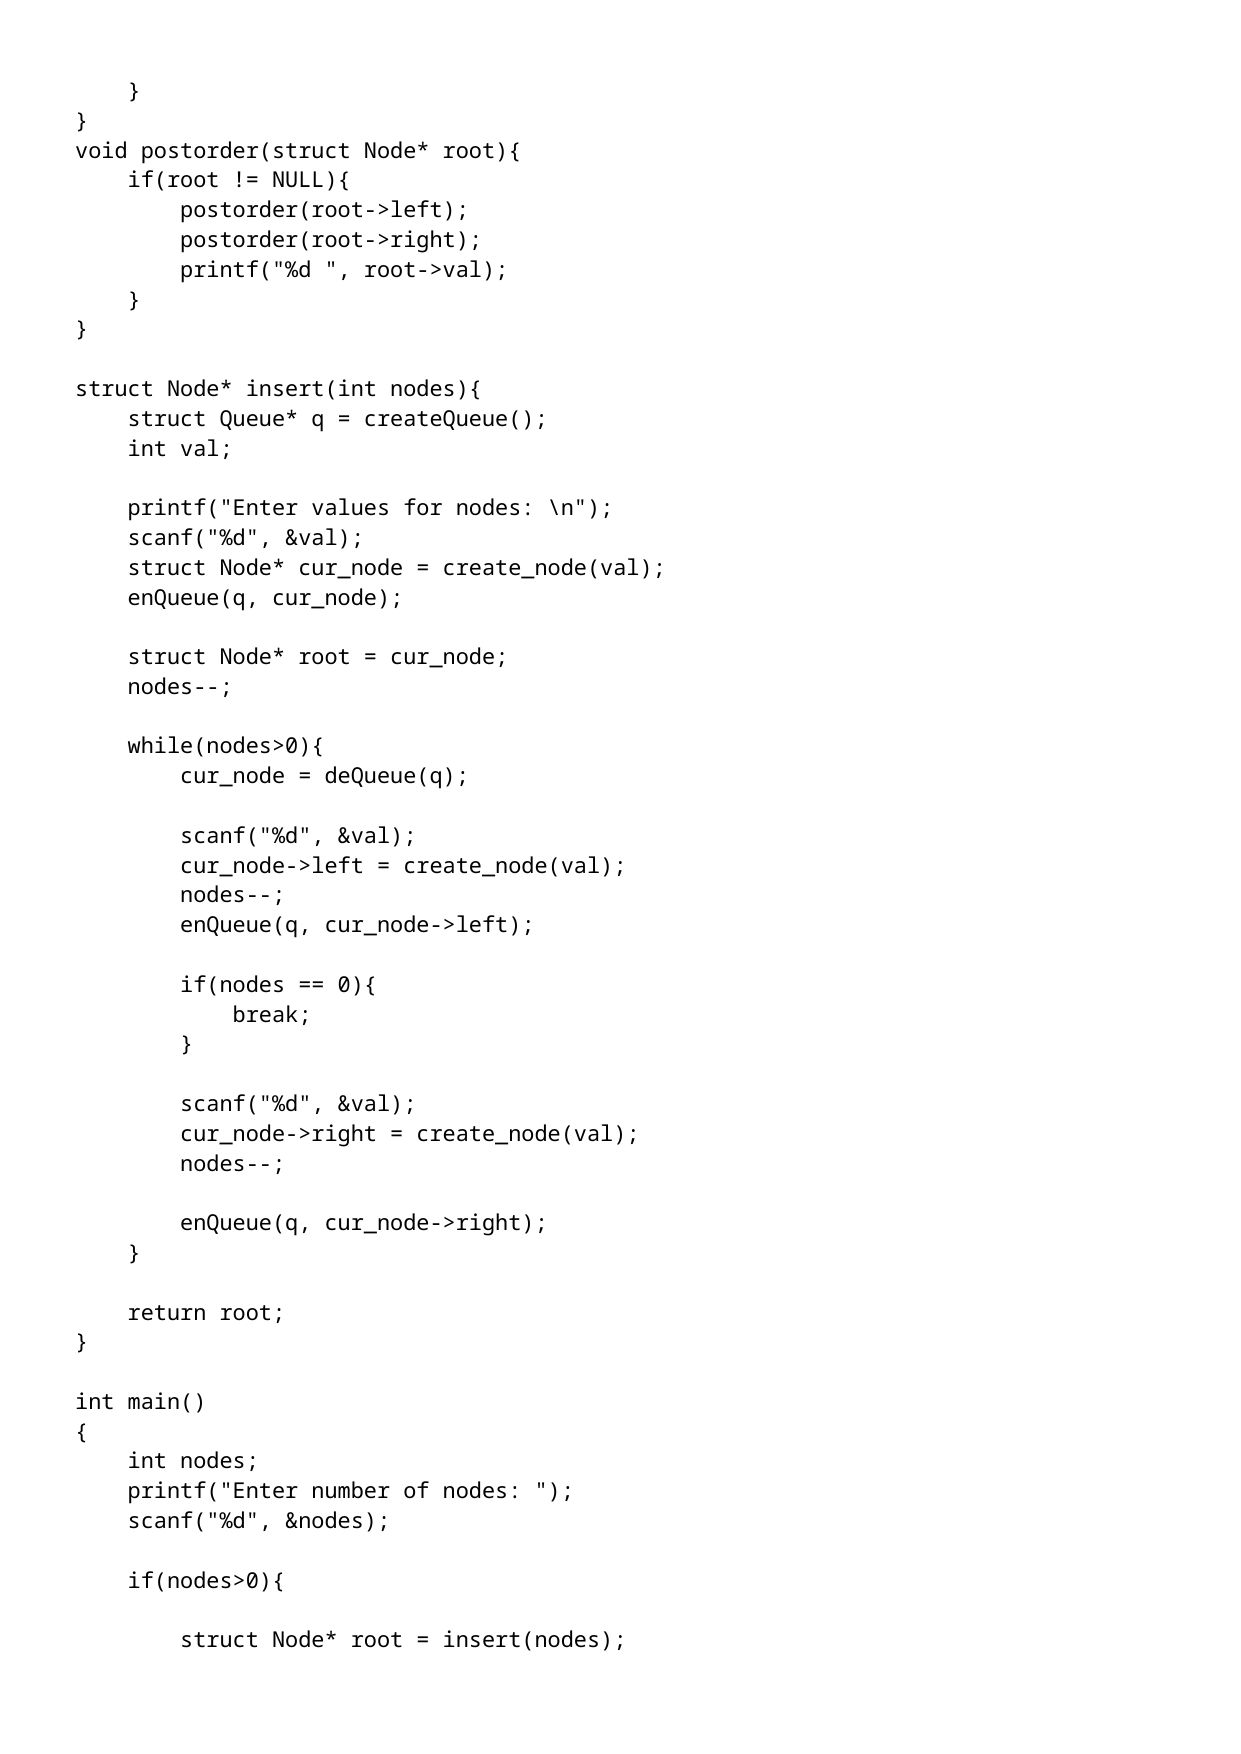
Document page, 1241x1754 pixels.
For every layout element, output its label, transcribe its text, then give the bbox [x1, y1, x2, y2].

text int nodes; [75, 1445, 1165, 1475]
text scanf("%d", &val); [75, 522, 1165, 552]
text } [75, 1326, 1165, 1356]
text cur_node->left = create_node(val); [75, 849, 1165, 879]
text nodes--; [75, 879, 1165, 909]
text if(nodes == 0){ [75, 969, 1165, 998]
text struct Node* insert(int nodes){ [75, 373, 1165, 403]
text { [75, 1416, 1165, 1445]
text nodes--; [75, 671, 1165, 701]
text printf("Enter number of nodes: "); [75, 1475, 1165, 1505]
text void postorder(struct Node* root){ [75, 134, 1165, 164]
text } [75, 75, 1165, 105]
text if(root != NULL){ [75, 164, 1165, 194]
text cur_node->right = create_node(val); [75, 1118, 1165, 1147]
text enQueue(q, cur_node->left); [75, 909, 1165, 939]
text cur_node = deQueue(q); [75, 760, 1165, 790]
text postorder(root->left); [75, 194, 1165, 224]
text scanf("%d", &nodes); [75, 1505, 1165, 1535]
text nodes--; [75, 1147, 1165, 1177]
text int val; [75, 432, 1165, 462]
text } [75, 1028, 1165, 1058]
text postorder(root->right); [75, 224, 1165, 254]
text printf("Enter values for nodes: \n"); [75, 492, 1165, 522]
text break; [75, 998, 1165, 1028]
text while(nodes>0){ [75, 730, 1165, 760]
text enQueue(q, cur_node); [75, 581, 1165, 611]
text if(nodes>0){ [75, 1564, 1165, 1594]
text printf("%d ", root->val); [75, 254, 1165, 283]
text struct Node* cur_node = create_node(val); [75, 552, 1165, 581]
text } [75, 1237, 1165, 1267]
text } [75, 105, 1165, 134]
text scanf("%d", &val); [75, 820, 1165, 849]
text return root; [75, 1296, 1165, 1326]
text struct Queue* q = createQueue(); [75, 403, 1165, 432]
text struct Node* root = insert(nodes); [75, 1624, 1165, 1654]
text struct Node* root = cur_node; [75, 641, 1165, 671]
text int main() [75, 1386, 1165, 1416]
text enQueue(q, cur_node->right); [75, 1207, 1165, 1237]
text } [75, 313, 1165, 343]
text scanf("%d", &val); [75, 1088, 1165, 1118]
text } [75, 283, 1165, 313]
